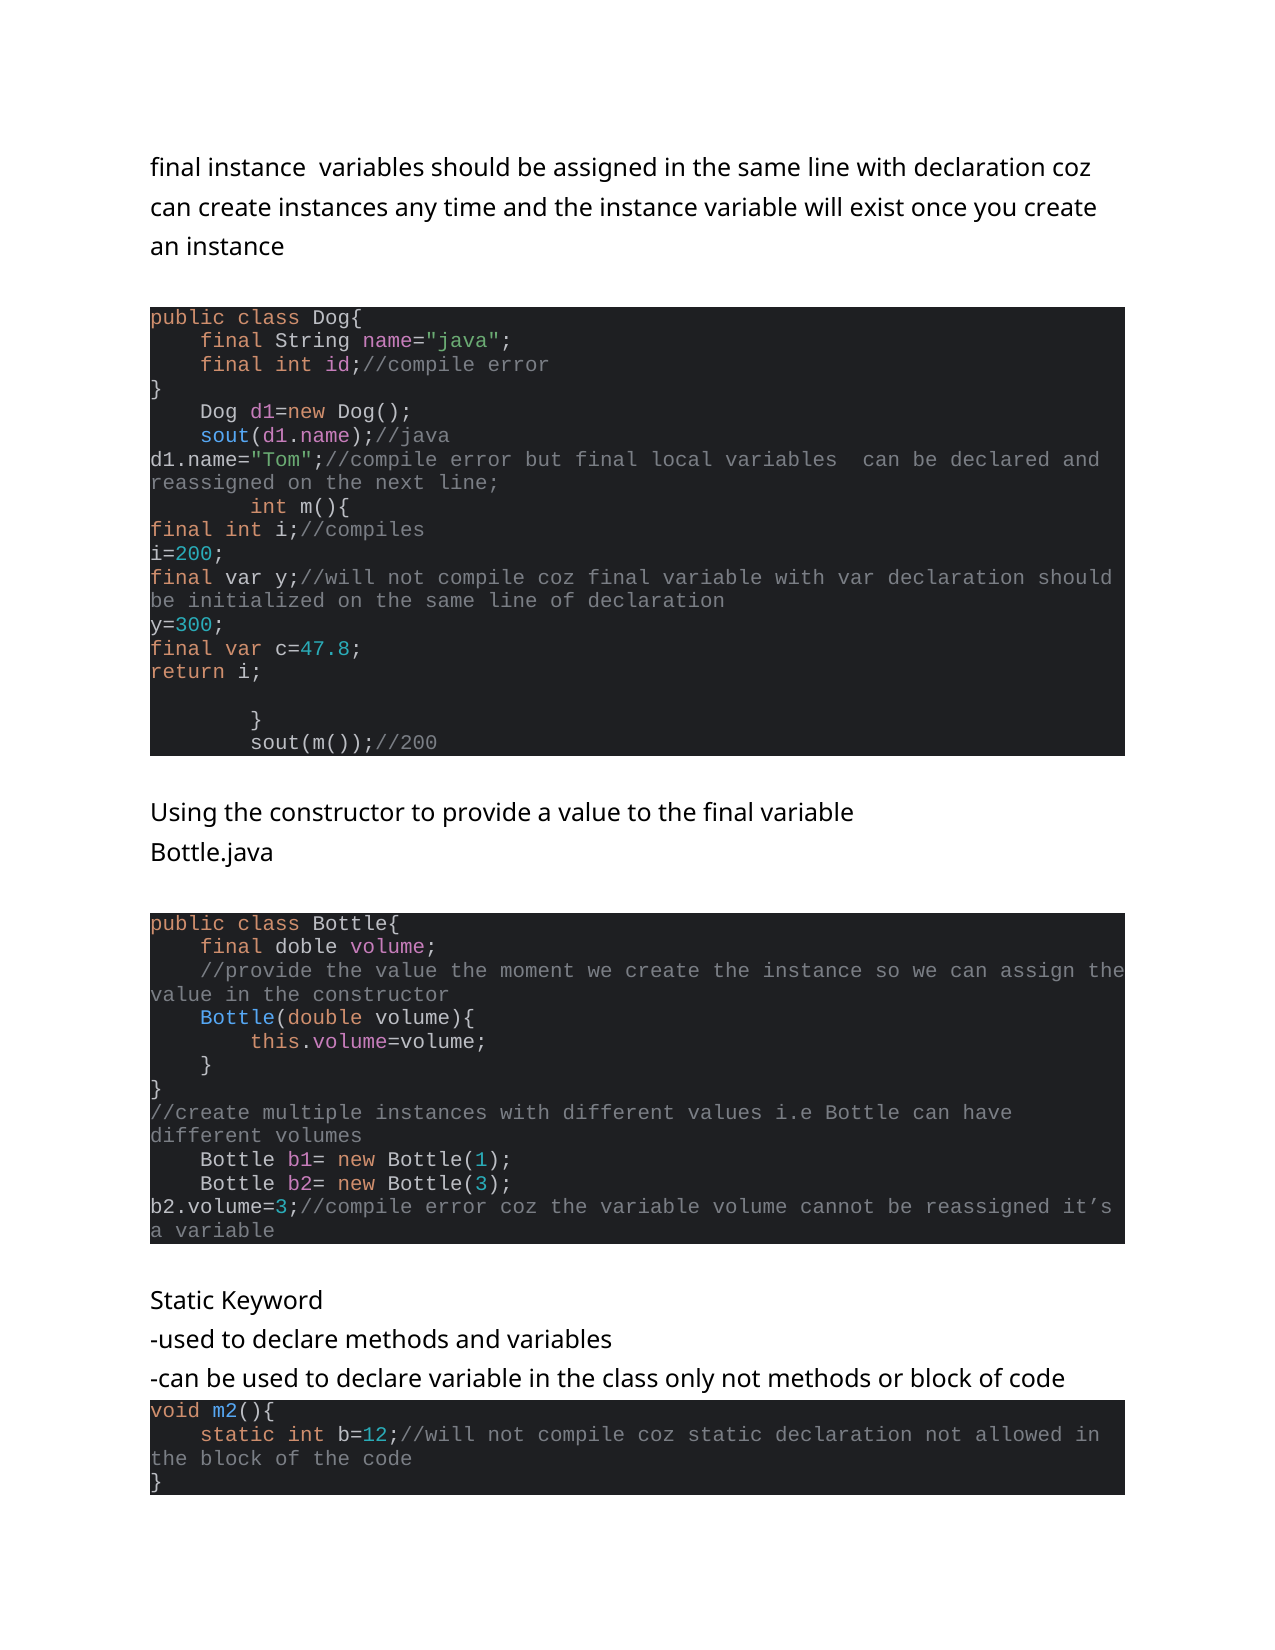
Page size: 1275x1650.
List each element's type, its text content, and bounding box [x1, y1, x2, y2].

text } sout(m());//200 [150, 685, 1125, 756]
text void m2(){ static int b=12;//will not compile coz static declaration not allowed in the block of the code } [150, 1400, 1125, 1495]
text -can be used to declare variable in the class only not methods or block of code [150, 1361, 1125, 1395]
text public class Bottle{ final doble volume; //provide the value the moment we create the instance so we can assign the value in the constructor Bottle(double volume){ this.volume=volume; } } //create multiple instances with different values i.e Bottle can have different volumes Bottle b1= new Bottle(1); Bottle b2= new Bottle(3); b2.volume=3;//compile error coz the variable volume cannot be reassigned it’s a variable [150, 913, 1125, 1244]
text Using the constructor to provide a value to the final variable [150, 795, 1125, 829]
text public class Dog{ final String name="java"; final int id;//compile error } Dog d1=new Dog(); sout(d1.name);//java d1.name="Tom";//compile error but final local variables can be declared and reassigned on the next line; int m(){ final int i;//compiles i=200; final var y;//will not compile coz final variable with var declaration should be initialized on the same line of declaration y=300; final var c=47.8; return i; [150, 307, 1125, 685]
text Static Keyword [150, 1283, 1125, 1317]
text -used to declare methods and variables [150, 1322, 1125, 1356]
text final instance variables should be assigned in the same line with declaration coz can create instances any time and the instance variable will exist once you create an instance [150, 150, 1125, 262]
text Bottle.java [150, 834, 1125, 868]
